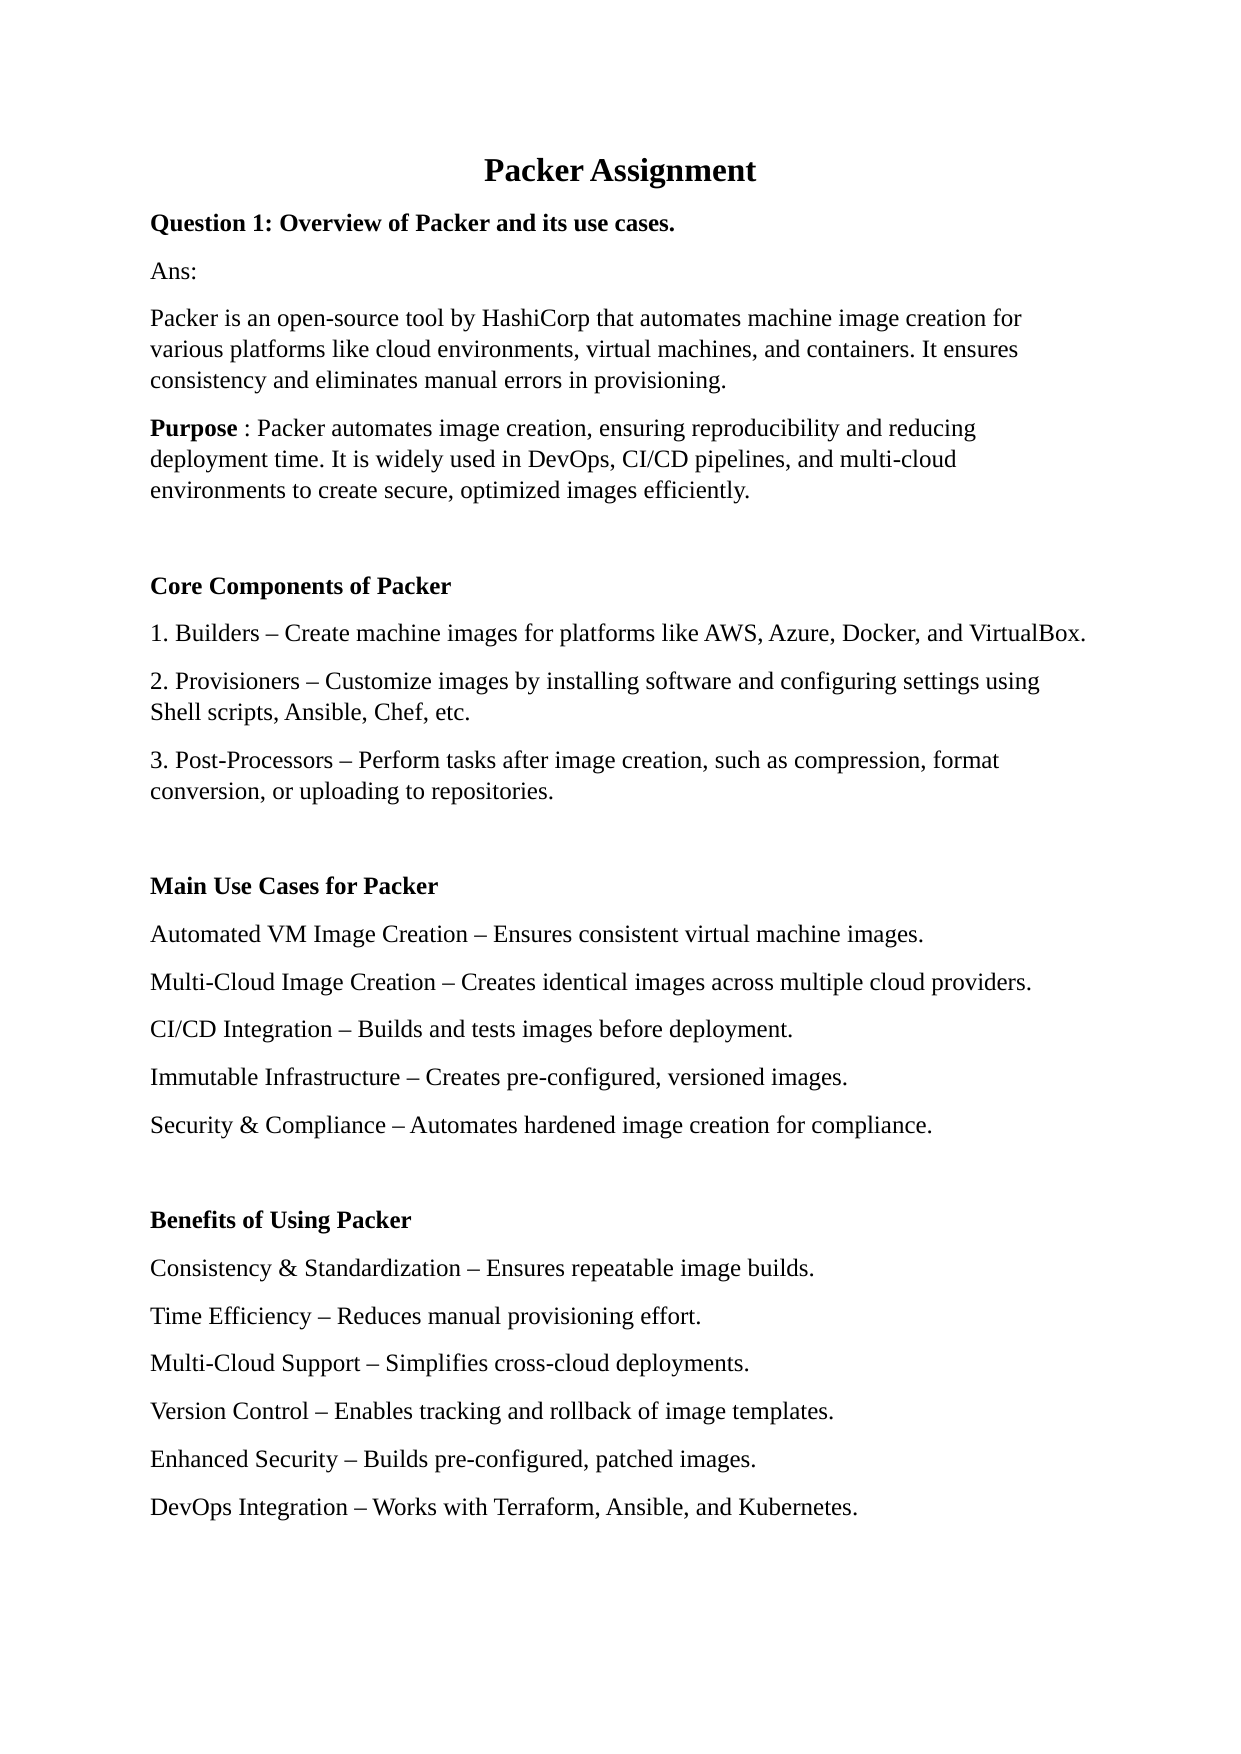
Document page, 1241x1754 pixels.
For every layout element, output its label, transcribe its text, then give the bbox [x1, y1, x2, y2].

text 1. Builders – Create machine images for platforms like AWS, Azure, Docker, and VirtualBox. [150, 618, 1090, 647]
text Time Efficiency – Reduces manual provisioning effort. [150, 1301, 1090, 1329]
text Version Control – Enables tracking and rollback of image templates. [150, 1396, 1090, 1425]
text Multi-Cloud Image Creation – Creates identical images across multiple cloud providers. [150, 967, 1090, 996]
text 3. Post-Processors – Perform tasks after image creation, such as compression, format conversion, or uploading to repositories. [150, 745, 1090, 805]
text Consistency & Standardization – Ensures repeatable image builds. [150, 1253, 1090, 1282]
text Core Components of Packer [150, 571, 1090, 599]
text Automated VM Image Creation – Ensures consistent virtual machine images. [150, 919, 1090, 948]
text Ans: [150, 256, 1090, 284]
text Question 1: Overview of Packer and its use cases. [150, 208, 1090, 237]
text DevOps Integration – Works with Terraform, Ansible, and Kubernetes. [150, 1492, 1090, 1520]
text Main Use Cases for Packer [150, 871, 1090, 900]
text Multi-Cloud Support – Simplifies cross-cloud deployments. [150, 1348, 1090, 1377]
text Enhanced Security – Builds pre-configured, patched images. [150, 1444, 1090, 1473]
text CI/CD Integration – Builds and tests images before deployment. [150, 1014, 1090, 1043]
text Immutable Infrastructure – Creates pre-configured, versioned images. [150, 1062, 1090, 1091]
text Packer Assignment [150, 150, 1090, 188]
text Security & Compliance – Automates hardened image creation for compliance. [150, 1110, 1090, 1139]
text Packer is an open-source tool by HashiCorp that automates machine image creation for various platforms like cloud environments, virtual machines, and containers. It ensures consistency and eliminates manual errors in provisioning. [150, 303, 1090, 394]
text Purpose : Packer automates image creation, ensuring reproducibility and reducing deployment time. It is widely used in DevOps, CI/CD pipelines, and multi-cloud environments to create secure, optimized images efficiently. [150, 413, 1090, 504]
text Benefits of Using Packer [150, 1205, 1090, 1234]
text 2. Provisioners – Customize images by installing software and configuring settings using Shell scripts, Ansible, Chef, etc. [150, 666, 1090, 726]
